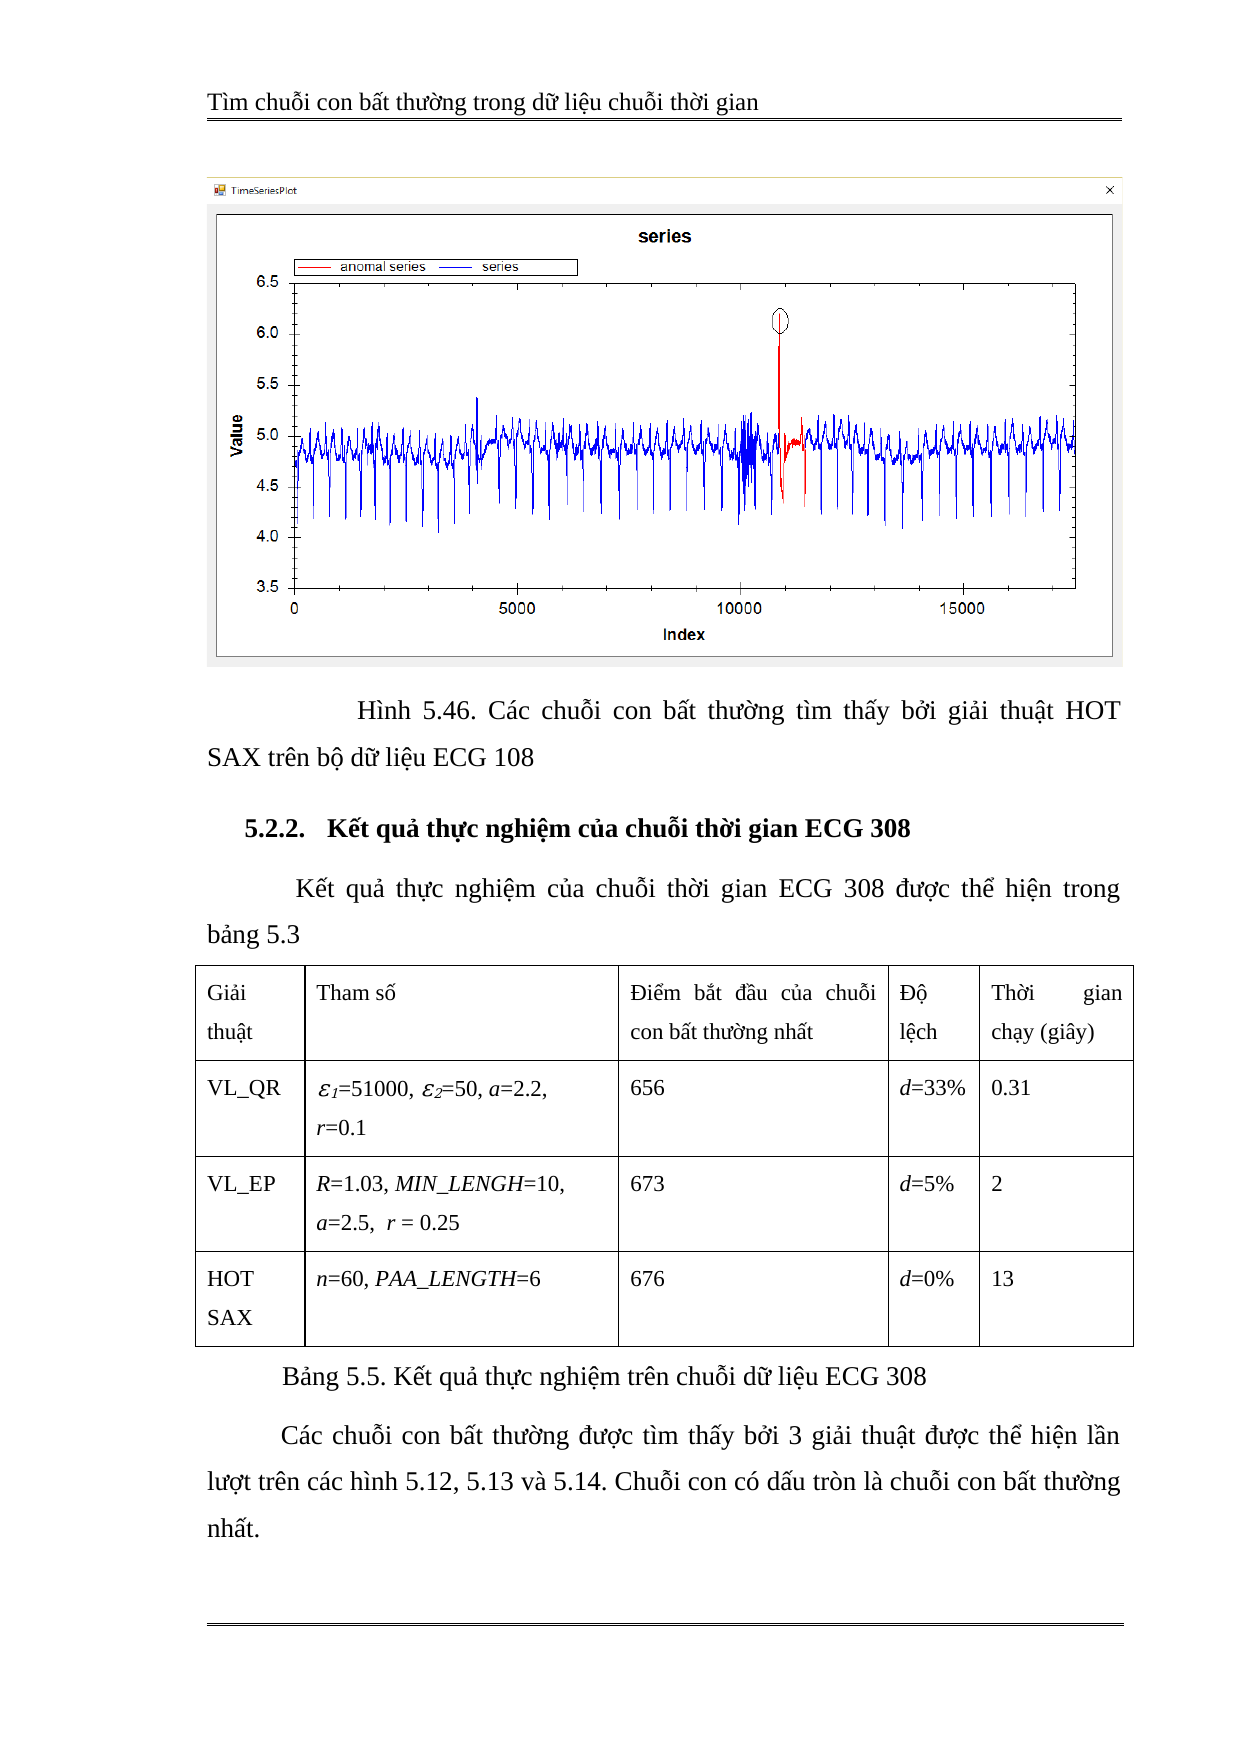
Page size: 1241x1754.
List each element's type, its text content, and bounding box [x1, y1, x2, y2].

text Các chuỗi con bất thường được tìm thấy bởi 3 giải thuật được thể hiện lần lượt trên các hình 5.12, 5.13 và 5.14. Chuỗi con có dấu tròn là chuỗi con bất thường nhất. [207, 1419, 1122, 1543]
subtitle Kết quả thực nghiệm của chuỗi thời gian ECG 308 [244, 813, 1122, 844]
table_cell VL_EP [196, 1157, 304, 1251]
table_cell 0.31 [980, 1061, 1133, 1156]
picture [206, 177, 1123, 667]
table_header Điểm bắt đầu của chuỗi con bất thường nhất [619, 966, 888, 1060]
table_cell ε1=51000, ε2=50, a=2.2, r=0.1 [306, 1061, 618, 1156]
table_cell 2 [980, 1157, 1133, 1251]
table_cell 676 [619, 1252, 888, 1346]
table_cell n=60, PAA_LENGTH=6 [306, 1252, 618, 1346]
table_cell d=33% [889, 1061, 979, 1156]
table_cell VL_QR [196, 1061, 304, 1156]
table_cell 656 [619, 1061, 888, 1156]
table_cell 673 [619, 1157, 888, 1251]
table_cell d=5% [889, 1157, 979, 1251]
table_cell d=0% [889, 1252, 979, 1346]
text Kết quả thực nghiệm của chuỗi thời gian ECG 308 được thể hiện trong bảng 5.3 [207, 872, 1122, 949]
table_cell HOT SAX [196, 1252, 304, 1346]
table_header Thời gian chạy (giây) [980, 966, 1133, 1060]
table_cell R=1.03, MIN_LENGH=10, a=2.5, r = 0.25 [306, 1157, 618, 1251]
table_header Tham số [306, 966, 618, 1060]
table_cell 13 [980, 1252, 1133, 1346]
table_header Giải thuật [196, 966, 304, 1060]
table_header Độ lệch [889, 966, 979, 1060]
